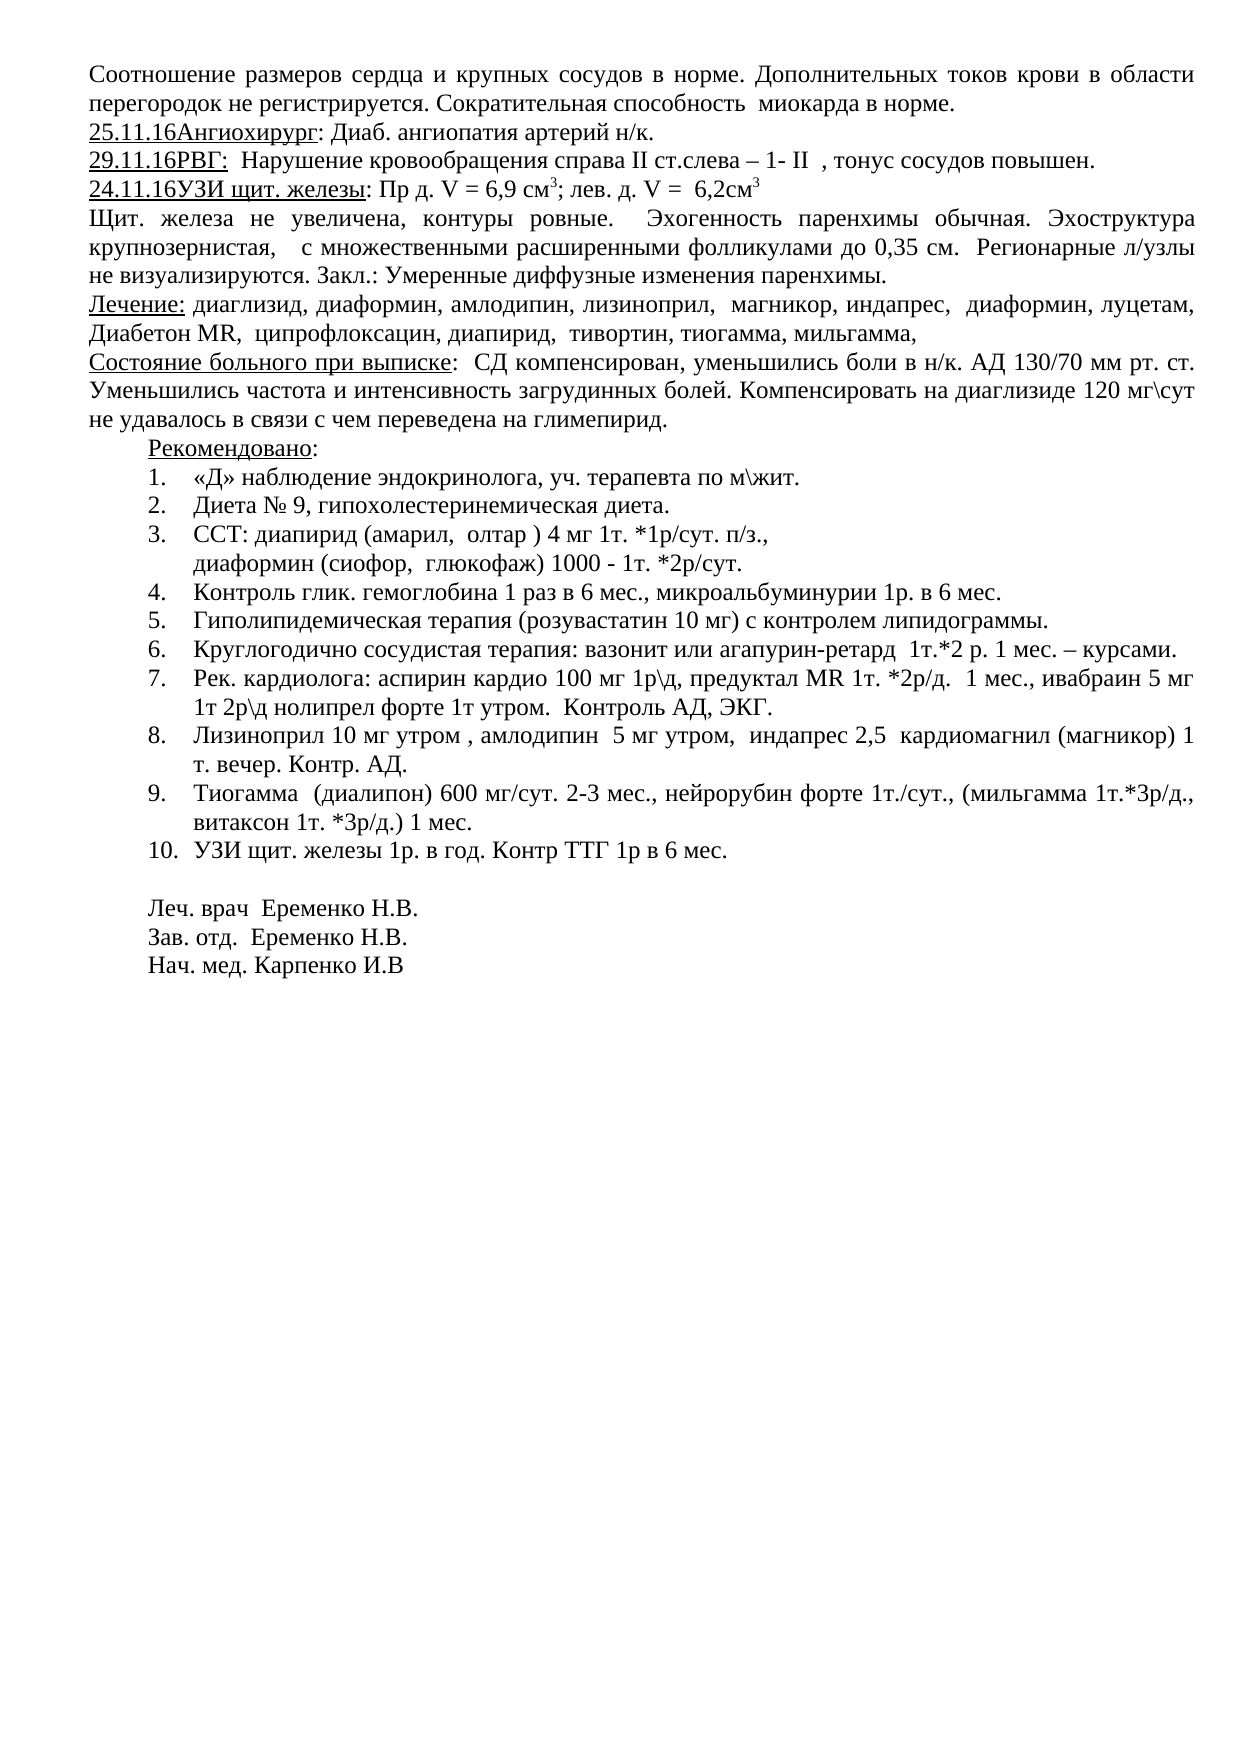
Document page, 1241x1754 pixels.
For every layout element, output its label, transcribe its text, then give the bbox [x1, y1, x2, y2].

list Лизиноприл 10 мг утром , амлодипин 5 мг утром, индапрес 2,5 кардиомагнил (магникор) 1 т. вечер. Контр. АД. [148, 720, 1196, 778]
text Нач. мед. Карпенко И.В [148, 950, 1196, 979]
list Тиогамма (диалипон) 600 мг/сут. 2-3 мес., нейрорубин форте 1т./сут., (мильгамма 1т.*3р/д., витаксон 1т. *3р/д.) 1 мес. [148, 778, 1196, 835]
text диаформин (сиофор, глюкофаж) 1000 - 1т. *2р/сут. [193, 548, 1196, 577]
list УЗИ щит. железы 1р. в год. Контр ТТГ 1р в 6 мес. [148, 835, 1196, 864]
list Диета № 9, гипохолестеринемическая диета. [148, 490, 1196, 519]
text Щит. железа не увеличена, контуры ровные. Эхогенность паренхимы обычная. Эхоструктура крупнозернистая, с множественными расширенными фолликулами до 0,35 см. Регионарные л/узлы не визуализируются. Закл.: Умеренные диффузные изменения паренхимы. [89, 203, 1196, 289]
text 29.11.16РВГ: Нарушение кровообращения справа II ст.слева – 1- II , тонус сосудов повышен. [89, 145, 1196, 174]
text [89, 59, 1196, 117]
text Состояние больного при выписке: СД компенсирован, уменьшились боли в н/к. АД 130/70 мм рт. ст. Уменьшились частота и интенсивность загрудинных болей. Компенсировать на диаглизиде 120 мг\сут не удавалось в связи с чем переведена на глимепирид. [89, 347, 1196, 433]
subtitle Леч. врач Еременко Н.В. [148, 893, 1196, 922]
list «Д» наблюдение эндокринолога, уч. терапевта по м\жит. [148, 462, 1196, 490]
text 24.11.16УЗИ щит. железы: Пр д. V = 6,9 см3; лев. д. V = 6,2см3 [89, 174, 1196, 203]
text Лечение: диаглизид, диаформин, амлодипин, лизиноприл, магникор, индапрес, диаформин, луцетам, Диабетон MR, ципрофлоксацин, диапирид, тивортин, тиогамма, мильгамма, [89, 289, 1196, 347]
text Зав. отд. Еременко Н.В. [148, 922, 1196, 950]
text Рекомендовано: [148, 433, 1196, 462]
list Гиполипидемическая терапия (розувастатин 10 мг) с контролем липидограммы. [148, 605, 1196, 634]
list Контроль глик. гемоглобина 1 раз в 6 мес., микроальбуминурии 1р. в 6 мес. [148, 577, 1196, 605]
text 25.11.16Ангиохирург: Диаб. ангиопатия артерий н/к. [89, 117, 1196, 145]
list Рек. кардиолога: аспирин кардио 100 мг 1р\д, предуктал МR 1т. *2р/д. 1 мес., ивабраин 5 мг 1т 2р\д нолипрел форте 1т утром. Контроль АД, ЭКГ. [148, 663, 1196, 720]
list ССТ: диапирид (амарил, олтар ) 4 мг 1т. *1р/сут. п/з., [148, 519, 1196, 548]
list Круглогодично сосудистая терапия: вазонит или агапурин-ретард 1т.*2 р. 1 мес. – курсами. [148, 634, 1196, 663]
